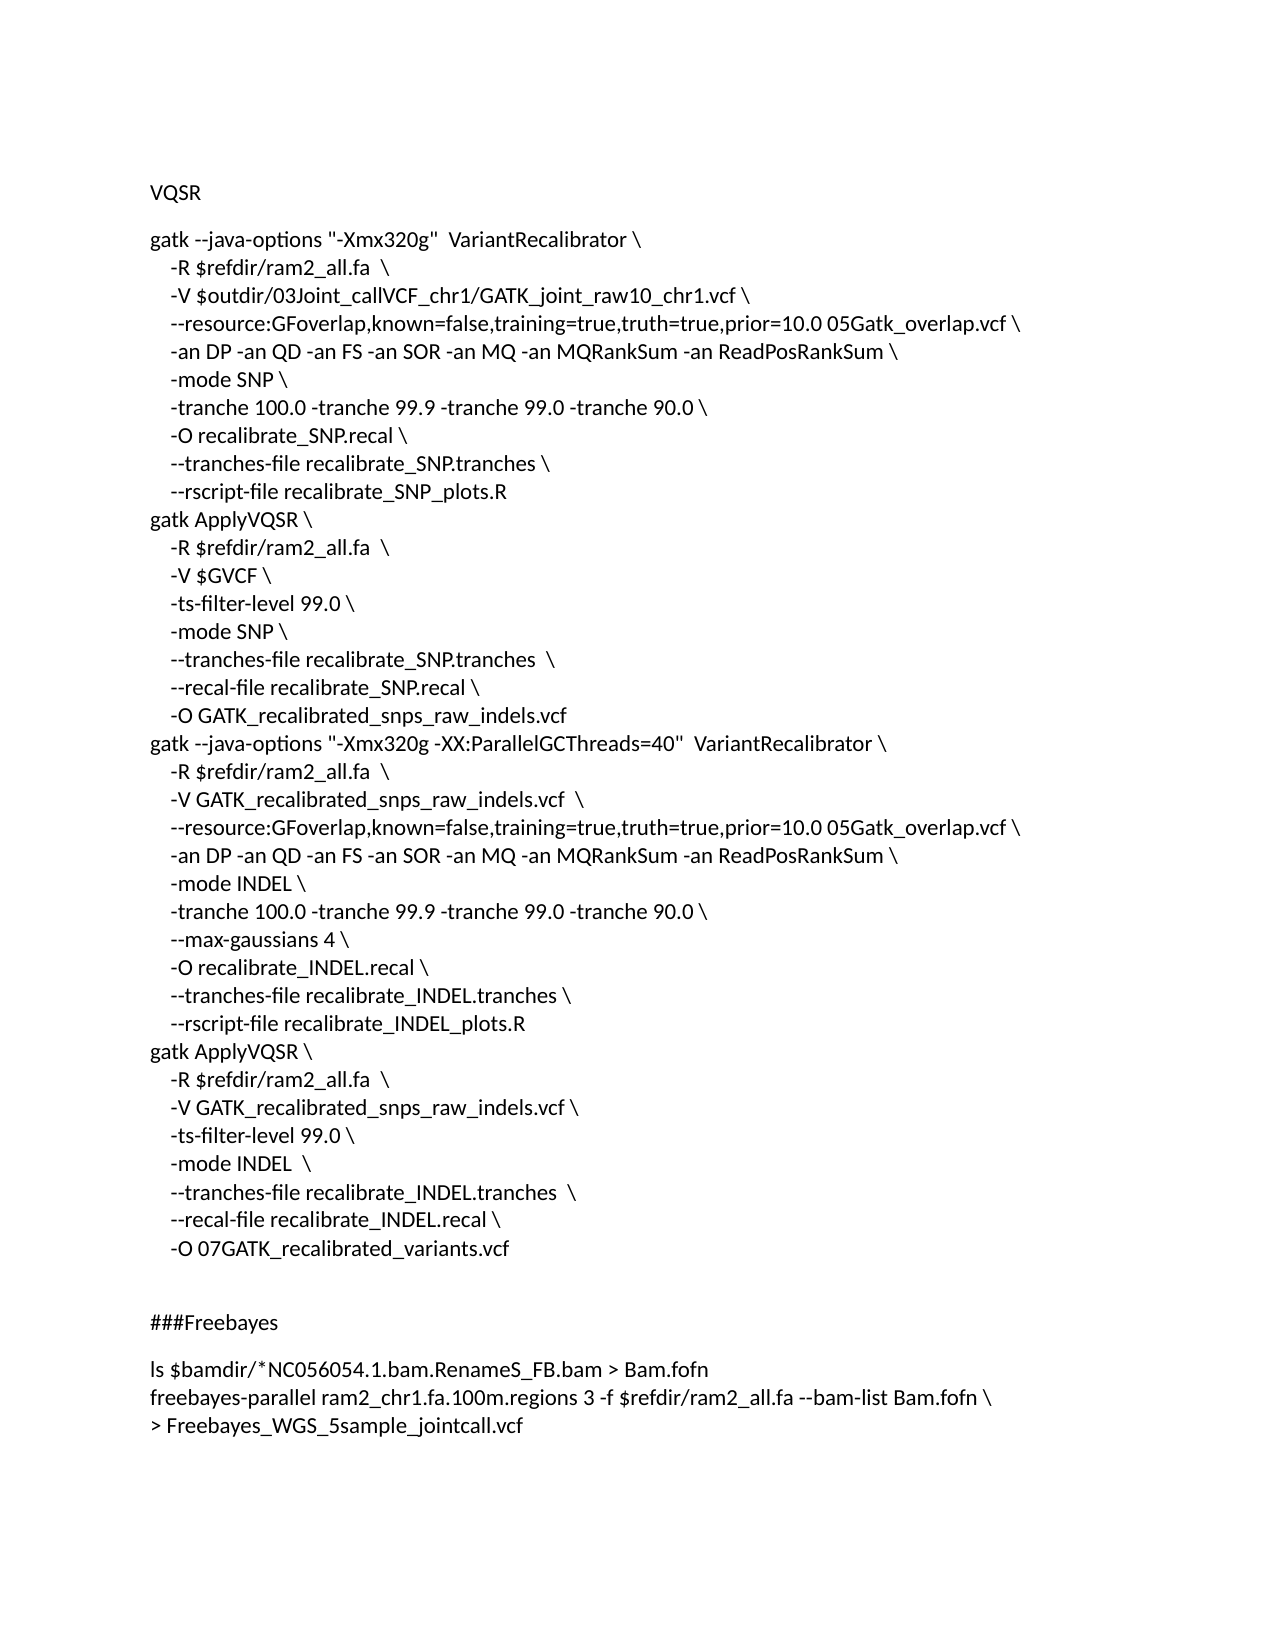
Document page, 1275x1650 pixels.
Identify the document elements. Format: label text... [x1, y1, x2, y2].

text -ts-filter-level 99.0 \ [150, 1122, 1125, 1149]
text -an DP -an QD -an FS -an SOR -an MQ -an MQRankSum -an ReadPosRankSum \ [150, 337, 1125, 365]
text -ts-filter-level 99.0 \ [150, 589, 1125, 617]
text gatk --java-options "-Xmx320g" VariantRecalibrator \ [150, 225, 1125, 253]
text --tranches-file recalibrate_SNP.tranches \ [150, 449, 1125, 477]
text -O recalibrate_INDEL.recal \ [150, 953, 1125, 981]
text -mode SNP \ [150, 365, 1125, 393]
text --tranches-file recalibrate_INDEL.tranches \ [150, 1178, 1125, 1206]
text -tranche 100.0 -tranche 99.9 -tranche 99.0 -tranche 90.0 \ [150, 393, 1125, 421]
text -R $refdir/ram2_all.fa \ [150, 757, 1125, 785]
text --resource:GFoverlap,known=false,training=true,truth=true,prior=10.0 05Gatk_overlap.vcf \ [150, 813, 1125, 841]
text --tranches-file recalibrate_INDEL.tranches \ [150, 981, 1125, 1009]
text -V GATK_recalibrated_snps_raw_indels.vcf \ [150, 1093, 1125, 1122]
text --rscript-file recalibrate_SNP_plots.R [150, 477, 1125, 505]
text -V $GVCF \ [150, 561, 1125, 589]
text -O recalibrate_SNP.recal \ [150, 421, 1125, 449]
text --resource:GFoverlap,known=false,training=true,truth=true,prior=10.0 05Gatk_overlap.vcf \ [150, 309, 1125, 337]
text -mode SNP \ [150, 617, 1125, 645]
text --recal-file recalibrate_SNP.recal \ [150, 673, 1125, 701]
text gatk --java-options "-Xmx320g -XX:ParallelGCThreads=40" VariantRecalibrator \ [150, 729, 1125, 757]
text VQSR [150, 178, 1125, 206]
text -V $outdir/03Joint_callVCF_chr1/GATK_joint_raw10_chr1.vcf \ [150, 281, 1125, 309]
text -O GATK_recalibrated_snps_raw_indels.vcf [150, 701, 1125, 729]
text -R $refdir/ram2_all.fa \ [150, 253, 1125, 281]
text -O 07GATK_recalibrated_variants.vcf [150, 1234, 1125, 1262]
text gatk ApplyVQSR \ [150, 1037, 1125, 1066]
text -mode INDEL \ [150, 1149, 1125, 1178]
text --tranches-file recalibrate_SNP.tranches \ [150, 645, 1125, 673]
text -an DP -an QD -an FS -an SOR -an MQ -an MQRankSum -an ReadPosRankSum \ [150, 841, 1125, 869]
text -R $refdir/ram2_all.fa \ [150, 1066, 1125, 1093]
text --recal-file recalibrate_INDEL.recal \ [150, 1206, 1125, 1234]
text gatk ApplyVQSR \ [150, 505, 1125, 533]
text --max-gaussians 4 \ [150, 925, 1125, 953]
text ls $bamdir/*NC056054.1.bam.RenameS_FB.bam > Bam.fofn [150, 1355, 1125, 1383]
text -mode INDEL \ [150, 869, 1125, 897]
text -tranche 100.0 -tranche 99.9 -tranche 99.0 -tranche 90.0 \ [150, 897, 1125, 925]
text freebayes-parallel ram2_chr1.fa.100m.regions 3 -f $refdir/ram2_all.fa --bam-list Bam.fofn \ [150, 1383, 1125, 1411]
text > Freebayes_WGS_5sample_jointcall.vcf [150, 1411, 1125, 1439]
text -V GATK_recalibrated_snps_raw_indels.vcf \ [150, 785, 1125, 813]
text ###Freebayes [150, 1308, 1125, 1337]
text -R $refdir/ram2_all.fa \ [150, 533, 1125, 561]
text --rscript-file recalibrate_INDEL_plots.R [150, 1009, 1125, 1037]
